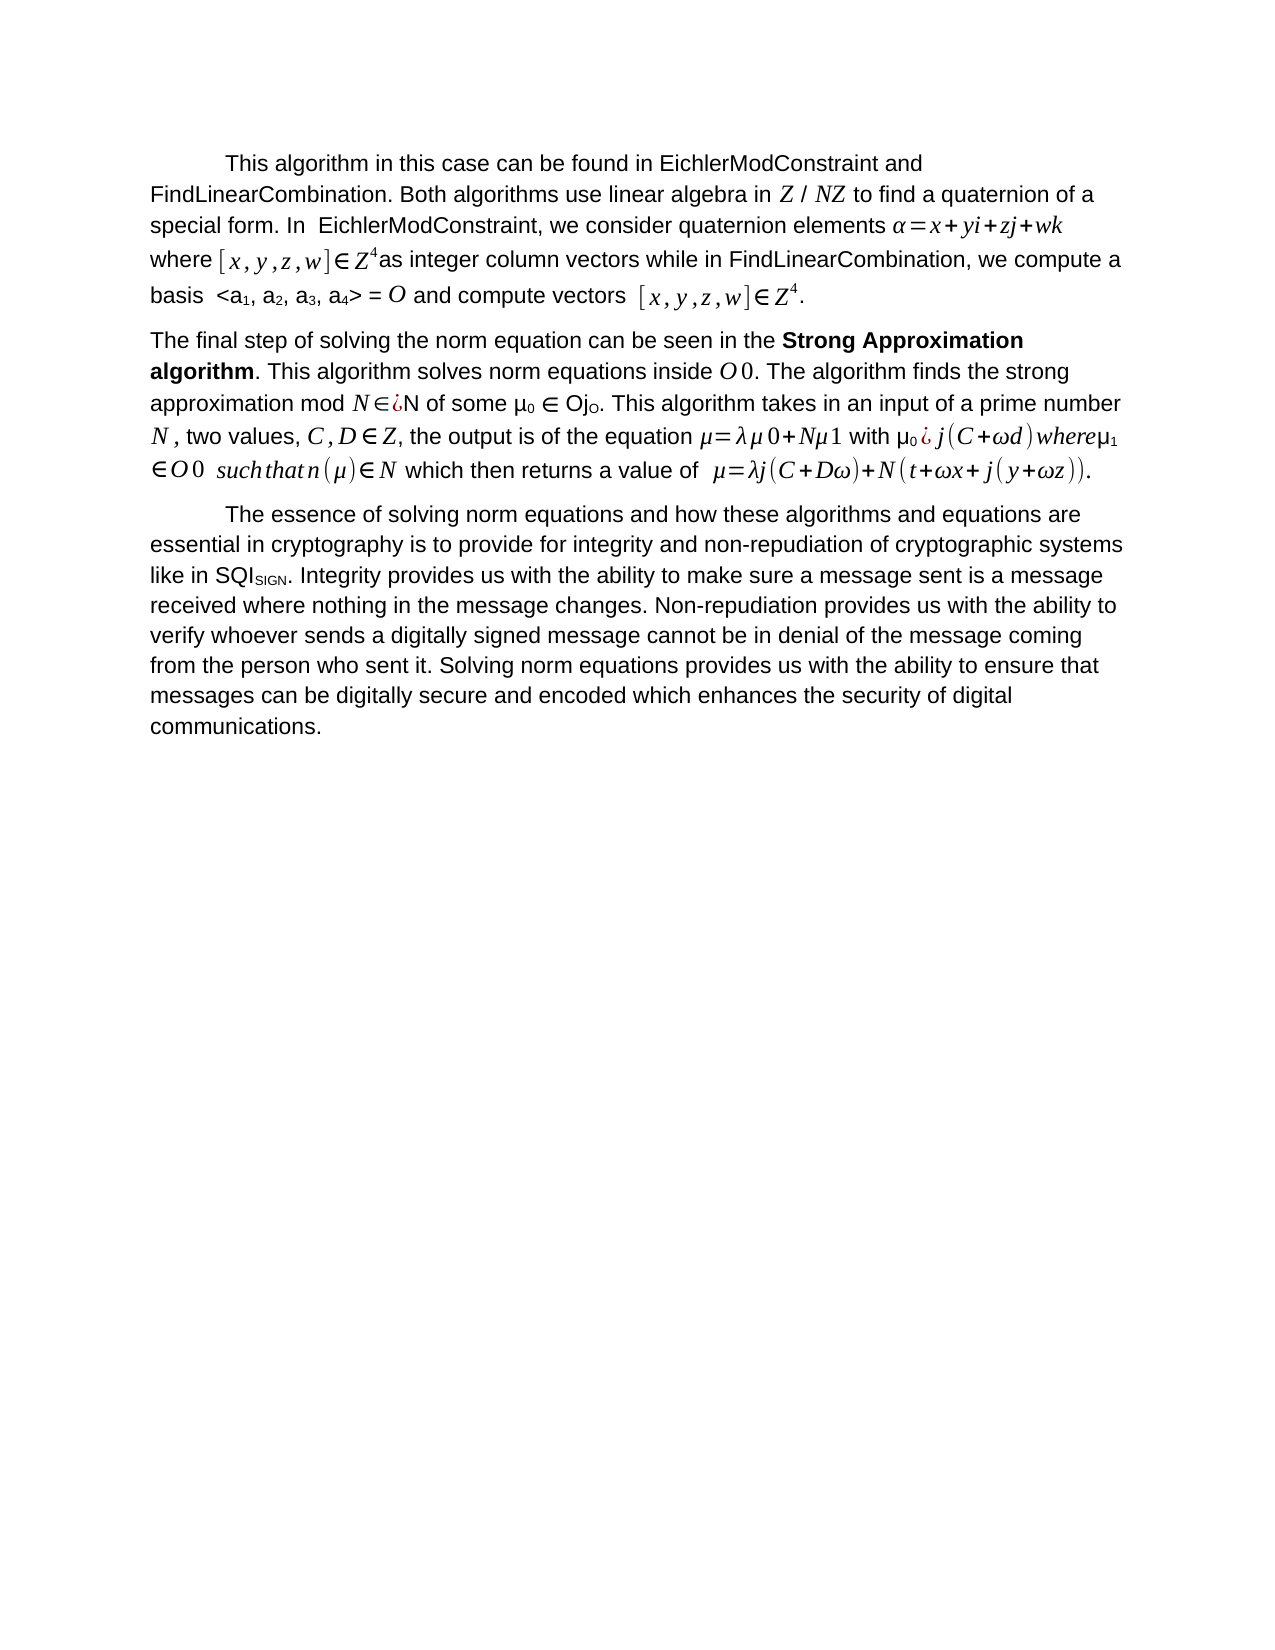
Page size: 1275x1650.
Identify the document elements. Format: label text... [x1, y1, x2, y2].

text The final step of solving the norm equation can be seen in the Strong Approximation algorithm. This algorithm solves norm equations inside . The algorithm finds the strong approximation mod N of some µ0 ∈ OjO. This algorithm takes in an input of a prime number two values, , the output is of the equation with μ0 μ1 which then returns a value of [150, 327, 1125, 485]
text This algorithm in this case can be found in EichlerModConstraint and FindLinearCombination. Both algorithms use linear algebra in / to find a quaternion of a special form. In EichlerModConstraint, we consider quaternion elements where as integer column vectors while in FindLinearCombination, we compute a basis <a1, a2, a3, a4> = and compute vectors . [150, 150, 1125, 311]
text The essence of solving norm equations and how these algorithms and equations are essential in cryptography is to provide for integrity and non-repudiation of cryptographic systems like in SQISIGN. Integrity provides us with the ability to make sure a message sent is a message received where nothing in the message changes. Non-repudiation provides us with the ability to verify whoever sends a digitally signed message cannot be in denial of the message coming from the person who sent it. Solving norm equations provides us with the ability to ensure that messages can be digitally secure and encoded which enhances the security of digital communications. [150, 501, 1125, 739]
